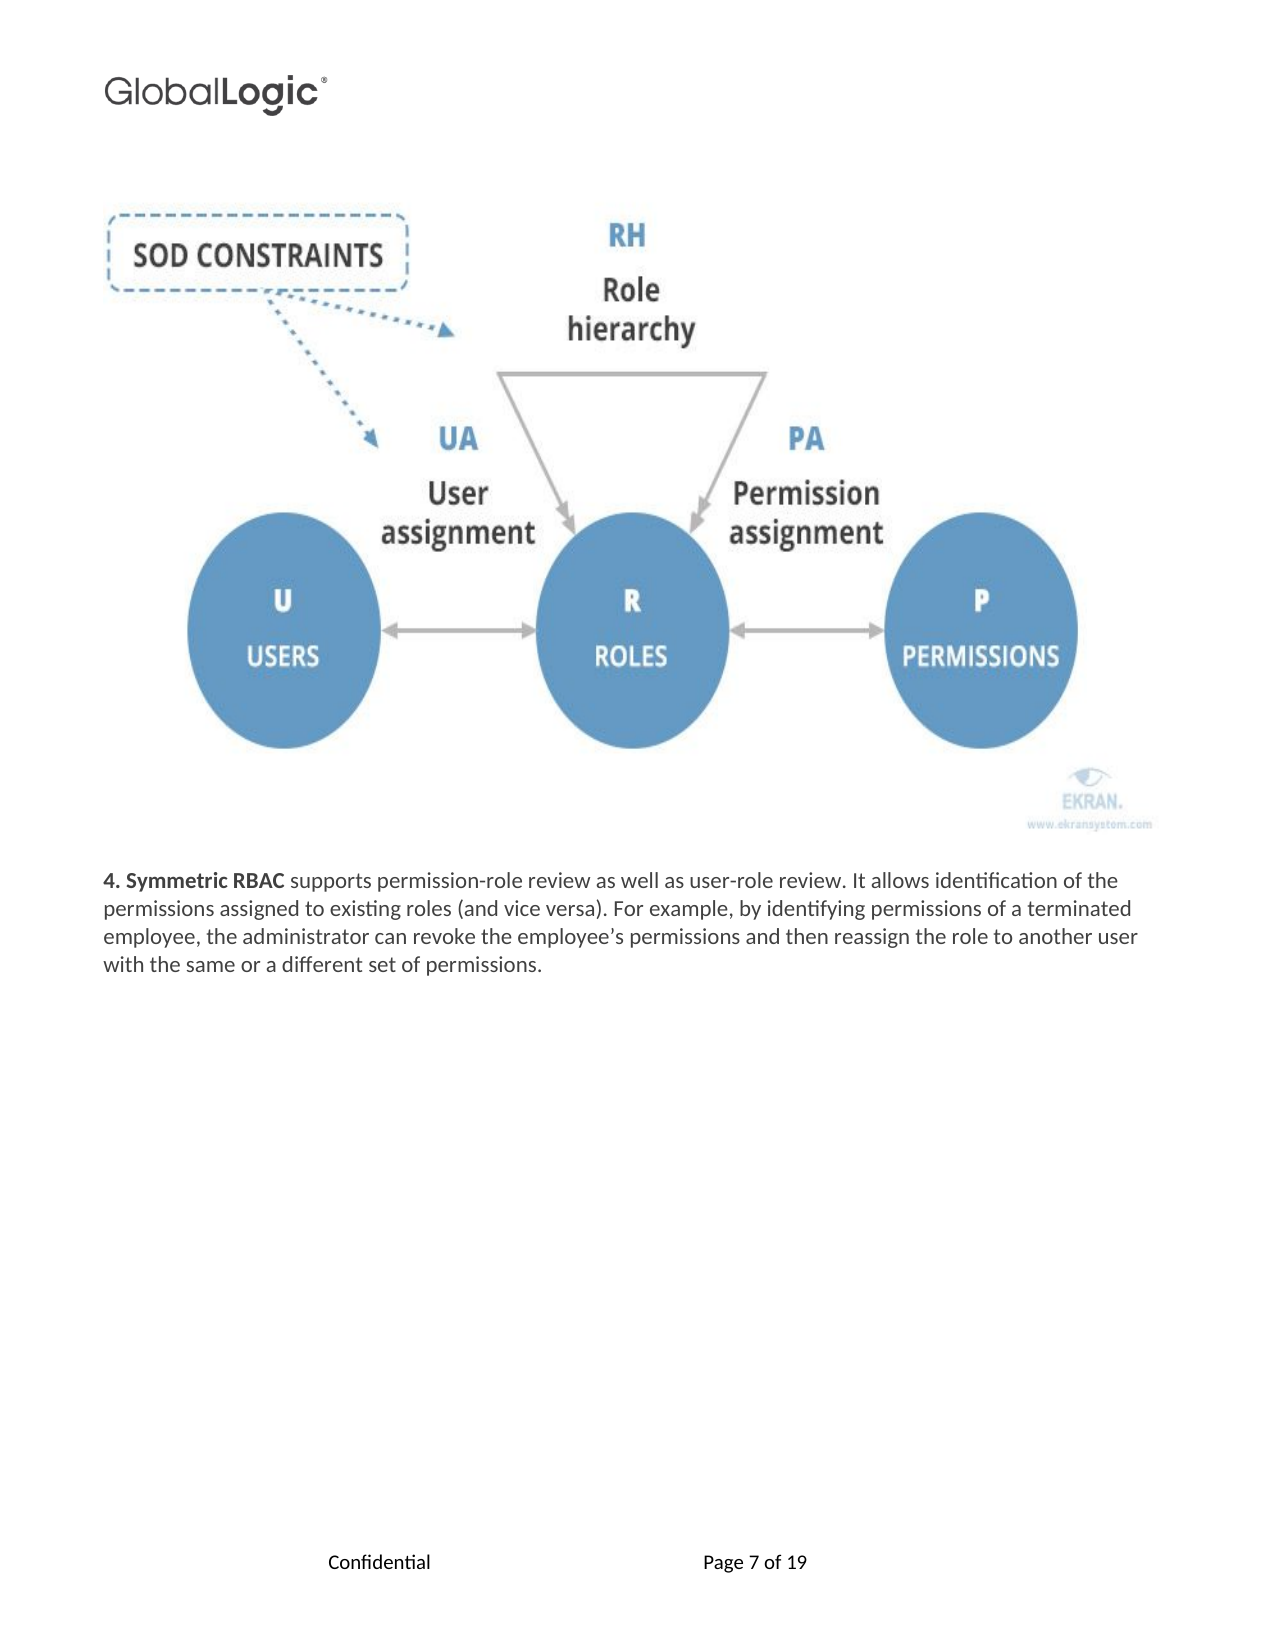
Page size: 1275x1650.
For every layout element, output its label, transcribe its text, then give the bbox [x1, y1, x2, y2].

picture [103, 178, 1160, 835]
picture [103, 75, 329, 117]
text 4. Symmetric RBAC supports permission-role review as well as user-role review. It allows identification of the permissions assigned to existing roles (and vice versa). For example, by identifying permissions of a terminated employee, the administrator can revoke the employee’s permissions and then reassign the role to another user with the same or a different set of permissions. [103, 866, 1162, 978]
